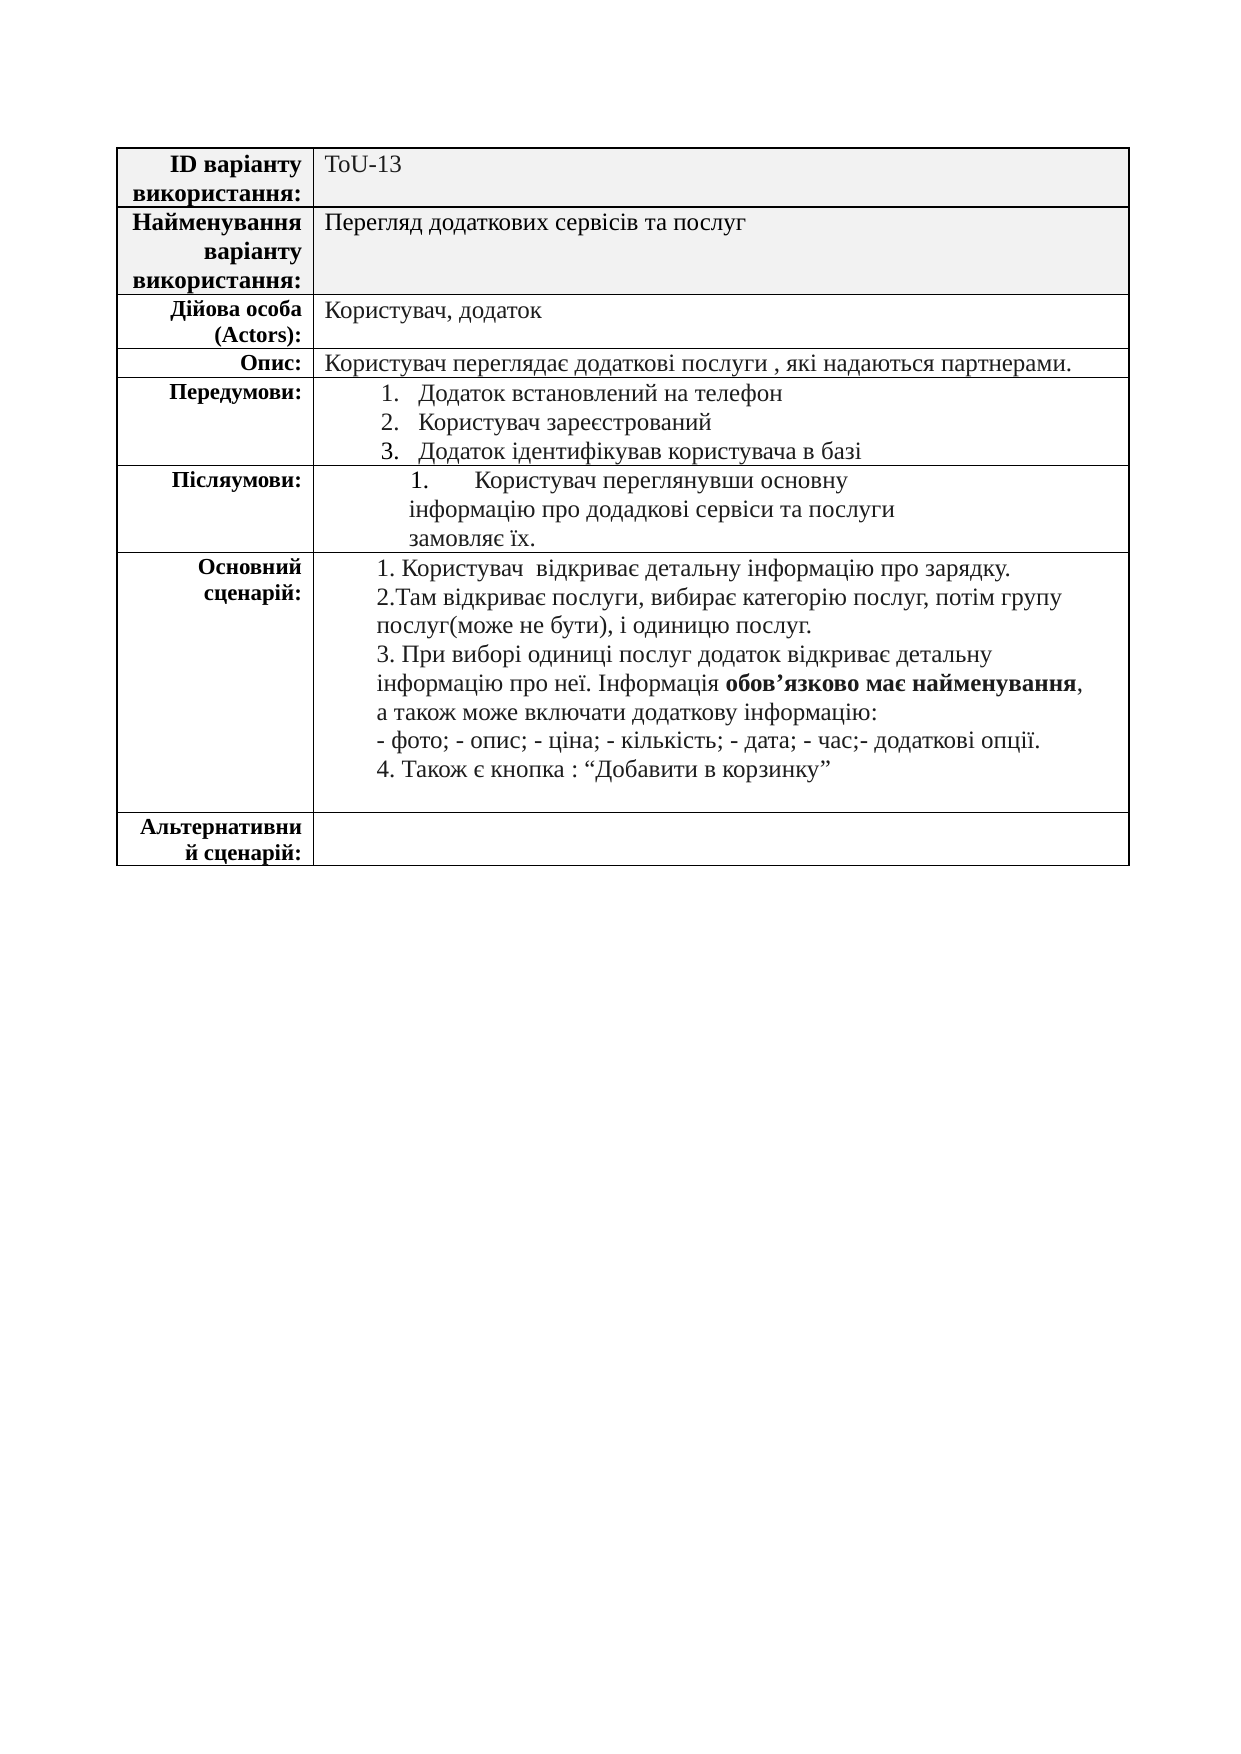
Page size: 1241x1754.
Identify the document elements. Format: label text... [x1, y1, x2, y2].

table_cell Найменування варіанту використання: [118, 208, 313, 294]
table_cell Користувач, додаток [314, 295, 1128, 347]
table_cell Дійова особа (Actors): [118, 295, 313, 347]
table_cell 1. Користувач відкриває детальну інформацію про зарядку. 2.Там відкриває послуги, вибирає категорію послуг, потім групу послуг(може не бути), і одиницю послуг. 3. При виборі одиниці послуг додаток відкриває детальну інформацію про неї. Інформація обов’язково має найменування, а також може включати додаткову інформацію: - фото; - опис; - ціна; - кількість; - дата; - час;- додаткові опції. 4. Також є кнопка : “Добавити в корзинку” [314, 553, 1128, 812]
table_cell Додаток встановлений на телефон Користувач зареєстрований Додаток ідентифікував користувача в базі [314, 378, 1128, 464]
table_cell Післяумови: [118, 466, 313, 552]
table_header ToU-13 [314, 149, 1128, 206]
table_cell Основний сценарій: [118, 553, 313, 812]
table_cell Опис: [118, 349, 313, 377]
table_cell Альтернативний сценарій: [118, 813, 313, 865]
table_cell Користувач переглядає додаткові послуги , які надаються партнерами. [314, 349, 1128, 377]
table_cell Передумови: [118, 378, 313, 464]
table_header ID варіанту використання: [118, 149, 313, 206]
table_cell Перегляд додаткових сервісів та послуг [314, 208, 1128, 294]
table_cell Користувач переглянувши основну інформацію про додадкові сервіси та послуги замовляє їх. [314, 466, 1128, 552]
table_cell [314, 813, 1128, 865]
